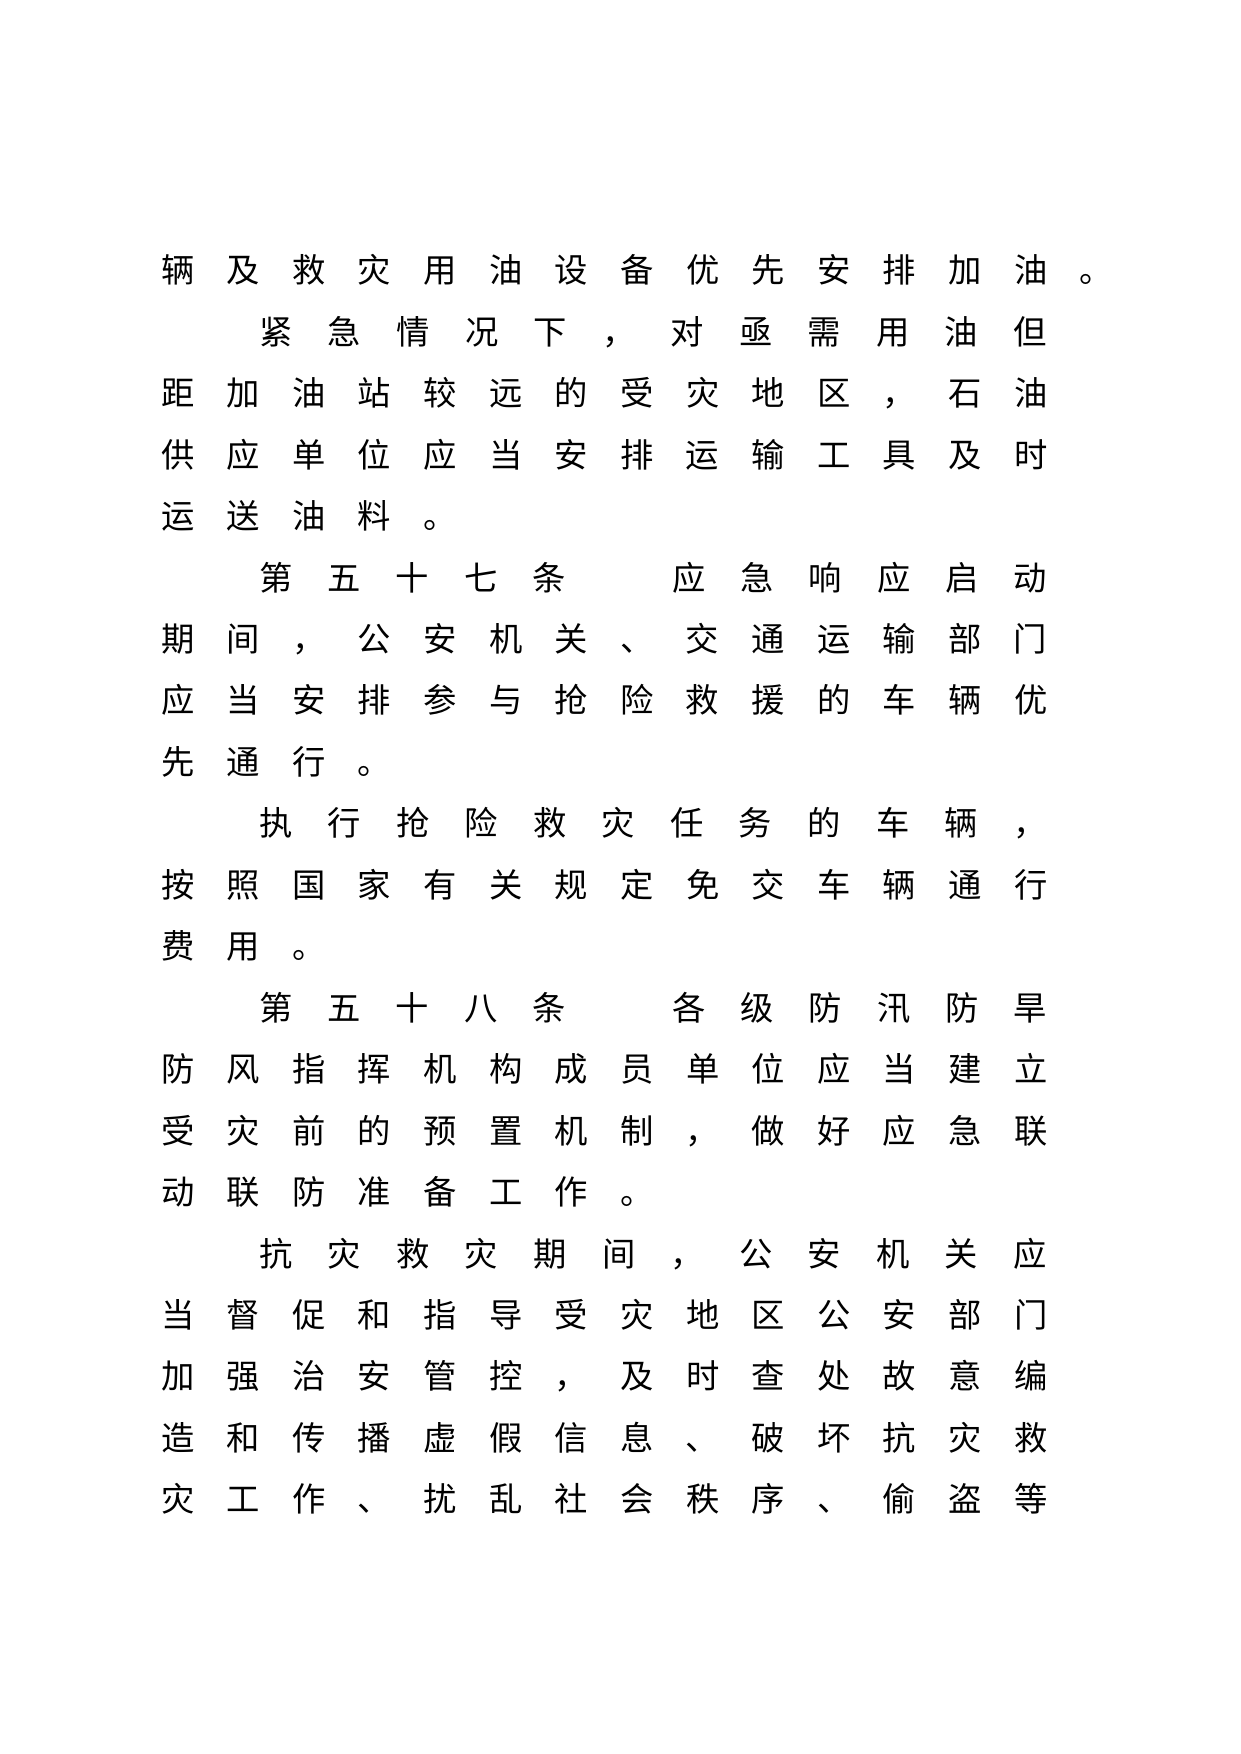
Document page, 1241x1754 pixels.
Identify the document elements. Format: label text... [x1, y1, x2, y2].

text 第五十七条 应急响应启动期间，公安机关、交通运输部门应当安排参与抢险救援的车辆优先通行。 [161, 545, 1079, 791]
text 执行抢险救灾任务的车辆，按照国家有关规定免交车辆通行费用。 [161, 791, 1079, 975]
text 紧急情况下，对亟需用油但距加油站较远的受灾地区，石油供应单位应当安排运输工具及时运送油料。 [161, 299, 1079, 545]
text 第五十八条 各级防汛防旱防风指挥机构成员单位应当建立受灾前的预置机制，做好应急联动联防准备工作。 [161, 975, 1079, 1221]
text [161, 237, 1079, 299]
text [161, 1221, 1079, 1528]
